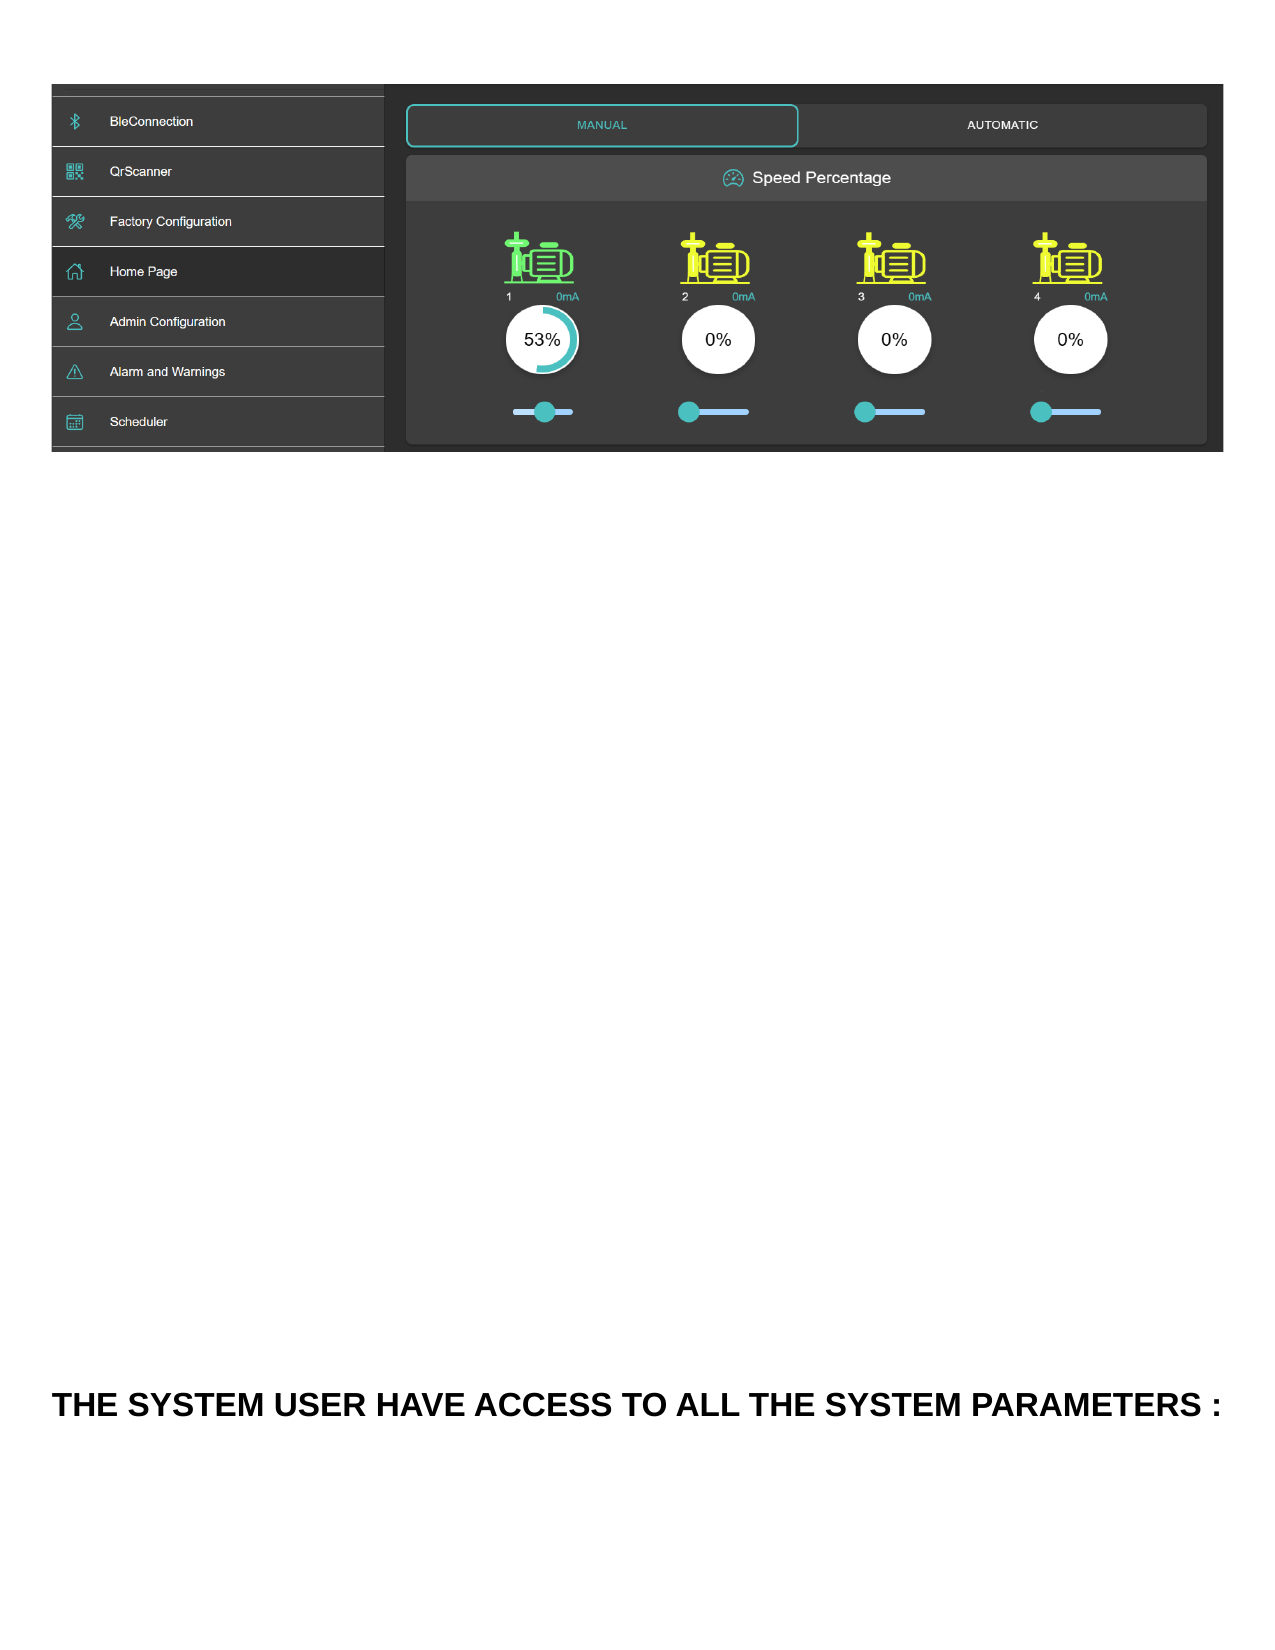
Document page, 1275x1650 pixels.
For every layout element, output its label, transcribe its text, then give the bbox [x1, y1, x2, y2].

text THE SYSTEM USER HAVE ACCESS TO ALL THE SYSTEM PARAMETERS : [52, 1385, 1223, 1459]
picture [51, 84, 1224, 452]
